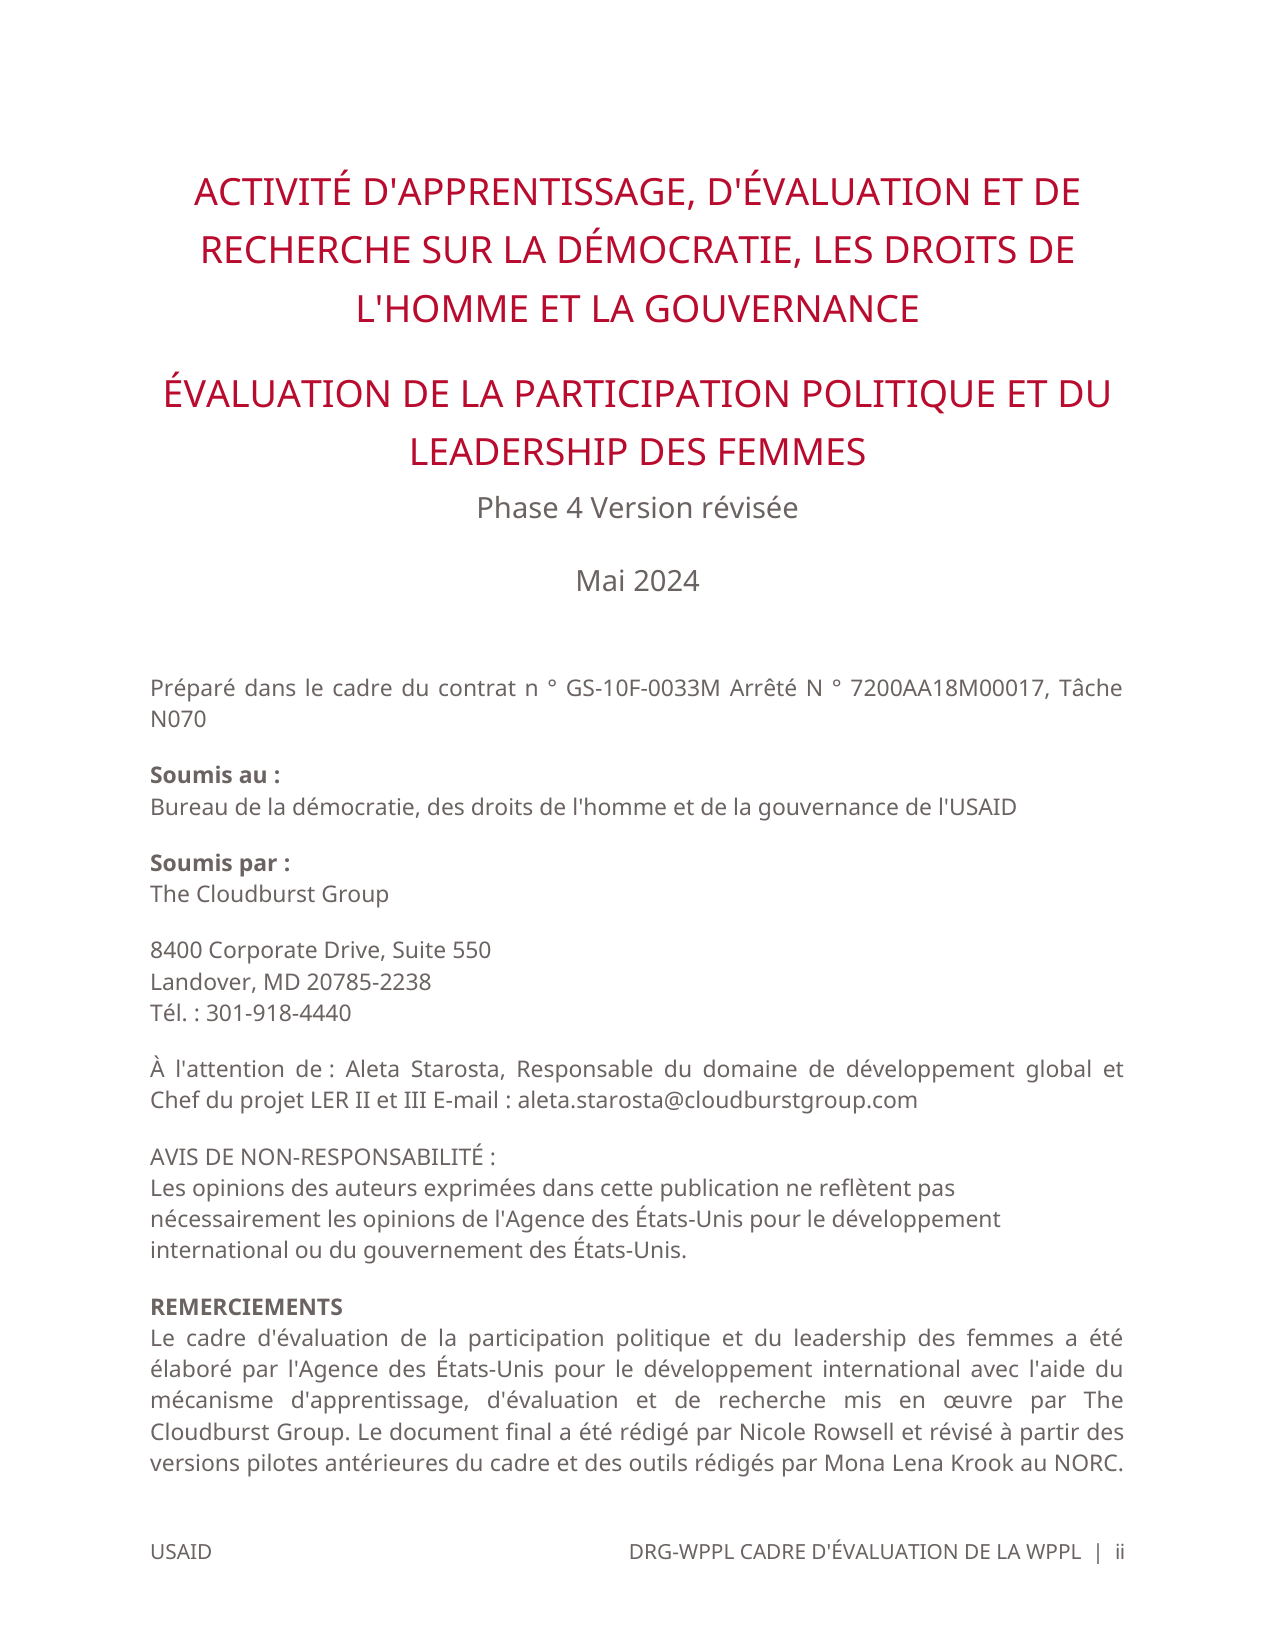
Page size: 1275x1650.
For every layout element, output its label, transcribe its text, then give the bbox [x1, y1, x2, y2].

text Soumis par : The Cloudburst Group [150, 847, 1125, 909]
text Préparé dans le cadre du contrat n ° GS-10F-0033M Arrêté N ° 7200AA18M00017, Tâche N070 [150, 672, 1125, 734]
text ACTIVITÉ D'APPRENTISSAGE, D'ÉVALUATION ET DE RECHERCHE SUR LA DÉMOCRATIE, LES DROITS DE L'HOMME ET LA GOUVERNANCE [150, 165, 1125, 333]
text Mai 2024 [150, 560, 1125, 599]
text 8400 Corporate Drive, Suite 550 Landover, MD 20785-2238 Tél. : 301-918-4440 [150, 934, 1125, 1028]
text À l'attention de : Aleta Starosta, Responsable du domaine de développement global et Chef du projet LER II et III E-mail : aleta.starosta@cloudburstgroup.com [150, 1053, 1125, 1116]
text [150, 1291, 1125, 1478]
text AVIS DE NON-RESPONSABILITÉ : Les opinions des auteurs exprimées dans cette publication ne reflètent pas nécessairement les opinions de l'Agence des États-Unis pour le développement international ou du gouvernement des États-Unis. [150, 1141, 1125, 1266]
text Phase 4 Version révisée [150, 487, 1125, 527]
text Soumis au : Bureau de la démocratie, des droits de l'homme et de la gouvernance de l'USAID [150, 759, 1125, 822]
text ÉVALUATION DE LA PARTICIPATION POLITIQUE ET DU LEADERSHIP DES FEMMES [150, 367, 1125, 477]
